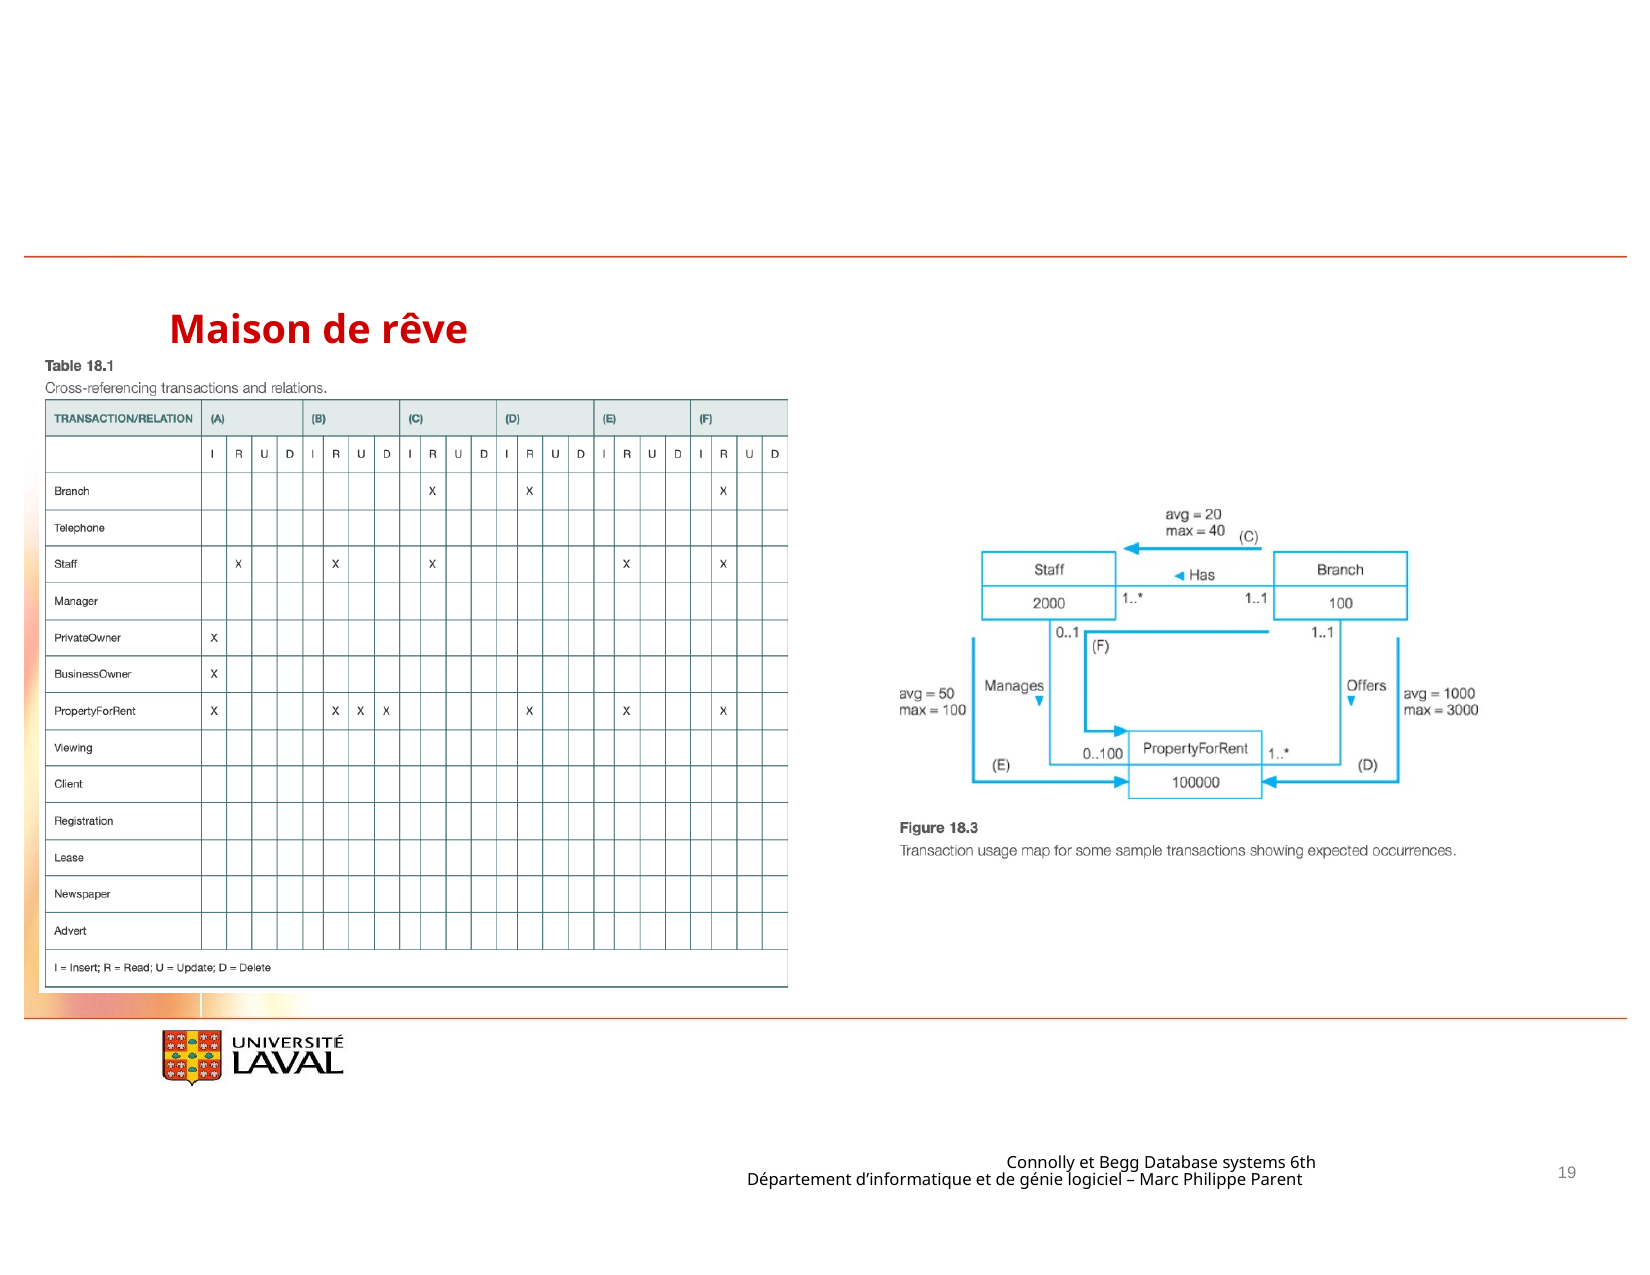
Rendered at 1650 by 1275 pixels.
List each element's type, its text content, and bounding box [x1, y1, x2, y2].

text Connolly et Begg Database systems 6th 19 [1006, 1153, 1587, 1173]
subtitle Maison de rêve [168, 301, 1587, 355]
text Département d’informatique et de génie logiciel – Marc Philippe Parent [747, 1173, 1587, 1188]
picture [24, 249, 1627, 1088]
